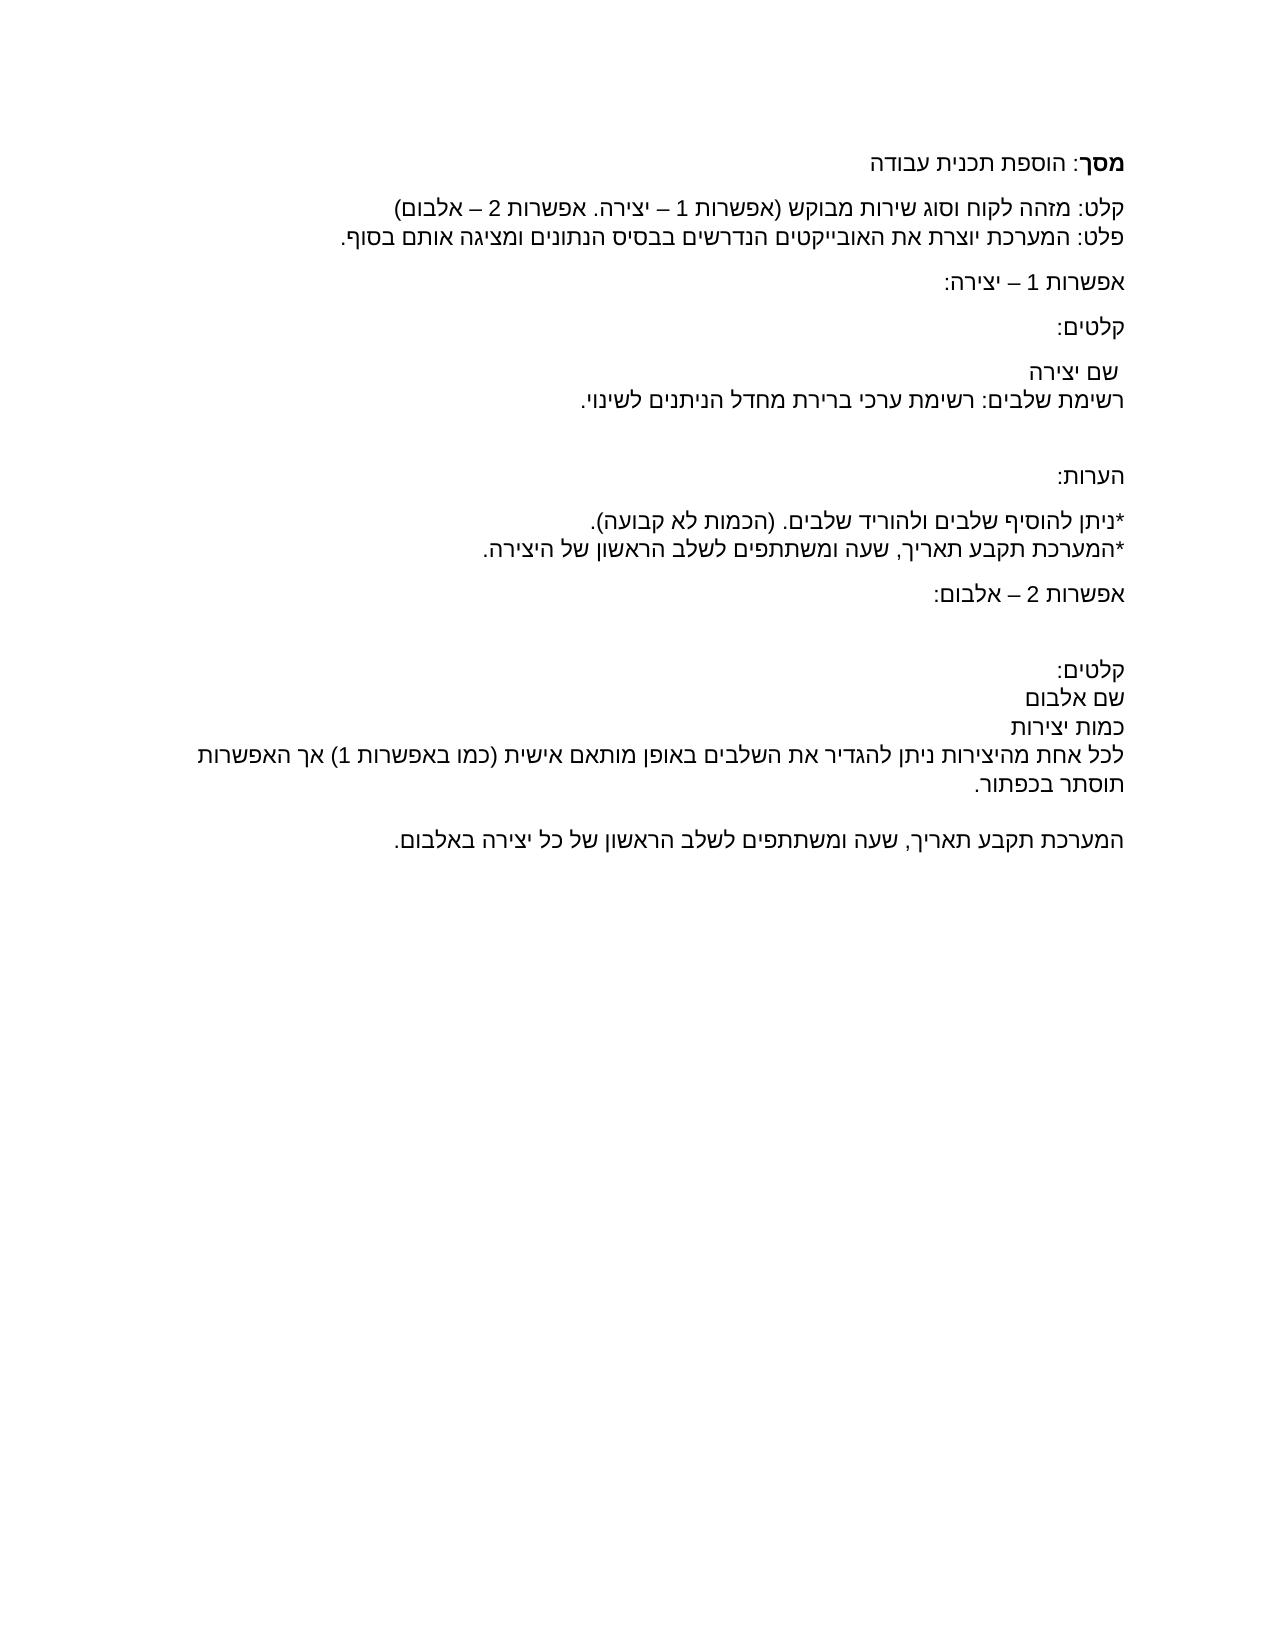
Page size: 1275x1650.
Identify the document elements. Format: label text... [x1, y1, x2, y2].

text אפשרות 1 – יצירה: [150, 269, 1125, 295]
text קלטים: שם אלבום כמות יצירות לכל אחת מהיצירות ניתן להגדיר את השלבים באופן מותאם אישית (כמו באפשרות 1) אך האפשרות תוסתר בכפתור. המערכת תקבע תאריך, שעה ומשתתפים לשלב הראשון של כל יצירה באלבום. [150, 657, 1125, 854]
text מסך: הוספת תכנית עבודה [150, 150, 1125, 176]
text הערות: [150, 463, 1125, 489]
text קלטים: [150, 314, 1125, 340]
text קלט: מזהה לקוח וסוג שירות מבוקש (אפשרות 1 – יצירה. אפשרות 2 – אלבום) פלט: המערכת יוצרת את האובייקטים הנדרשים בבסיס הנתונים ומציגה אותם בסוף. [150, 195, 1125, 250]
text אפשרות 2 – אלבום: [150, 581, 1125, 638]
text *ניתן להוסיף שלבים ולהוריד שלבים. (הכמות לא קבועה). *המערכת תקבע תאריך, שעה ומשתתפים לשלב הראשון של היצירה. [150, 508, 1125, 563]
text שם יצירה רשימת שלבים: רשימת ערכי ברירת מחדל הניתנים לשינוי. [150, 359, 1125, 444]
